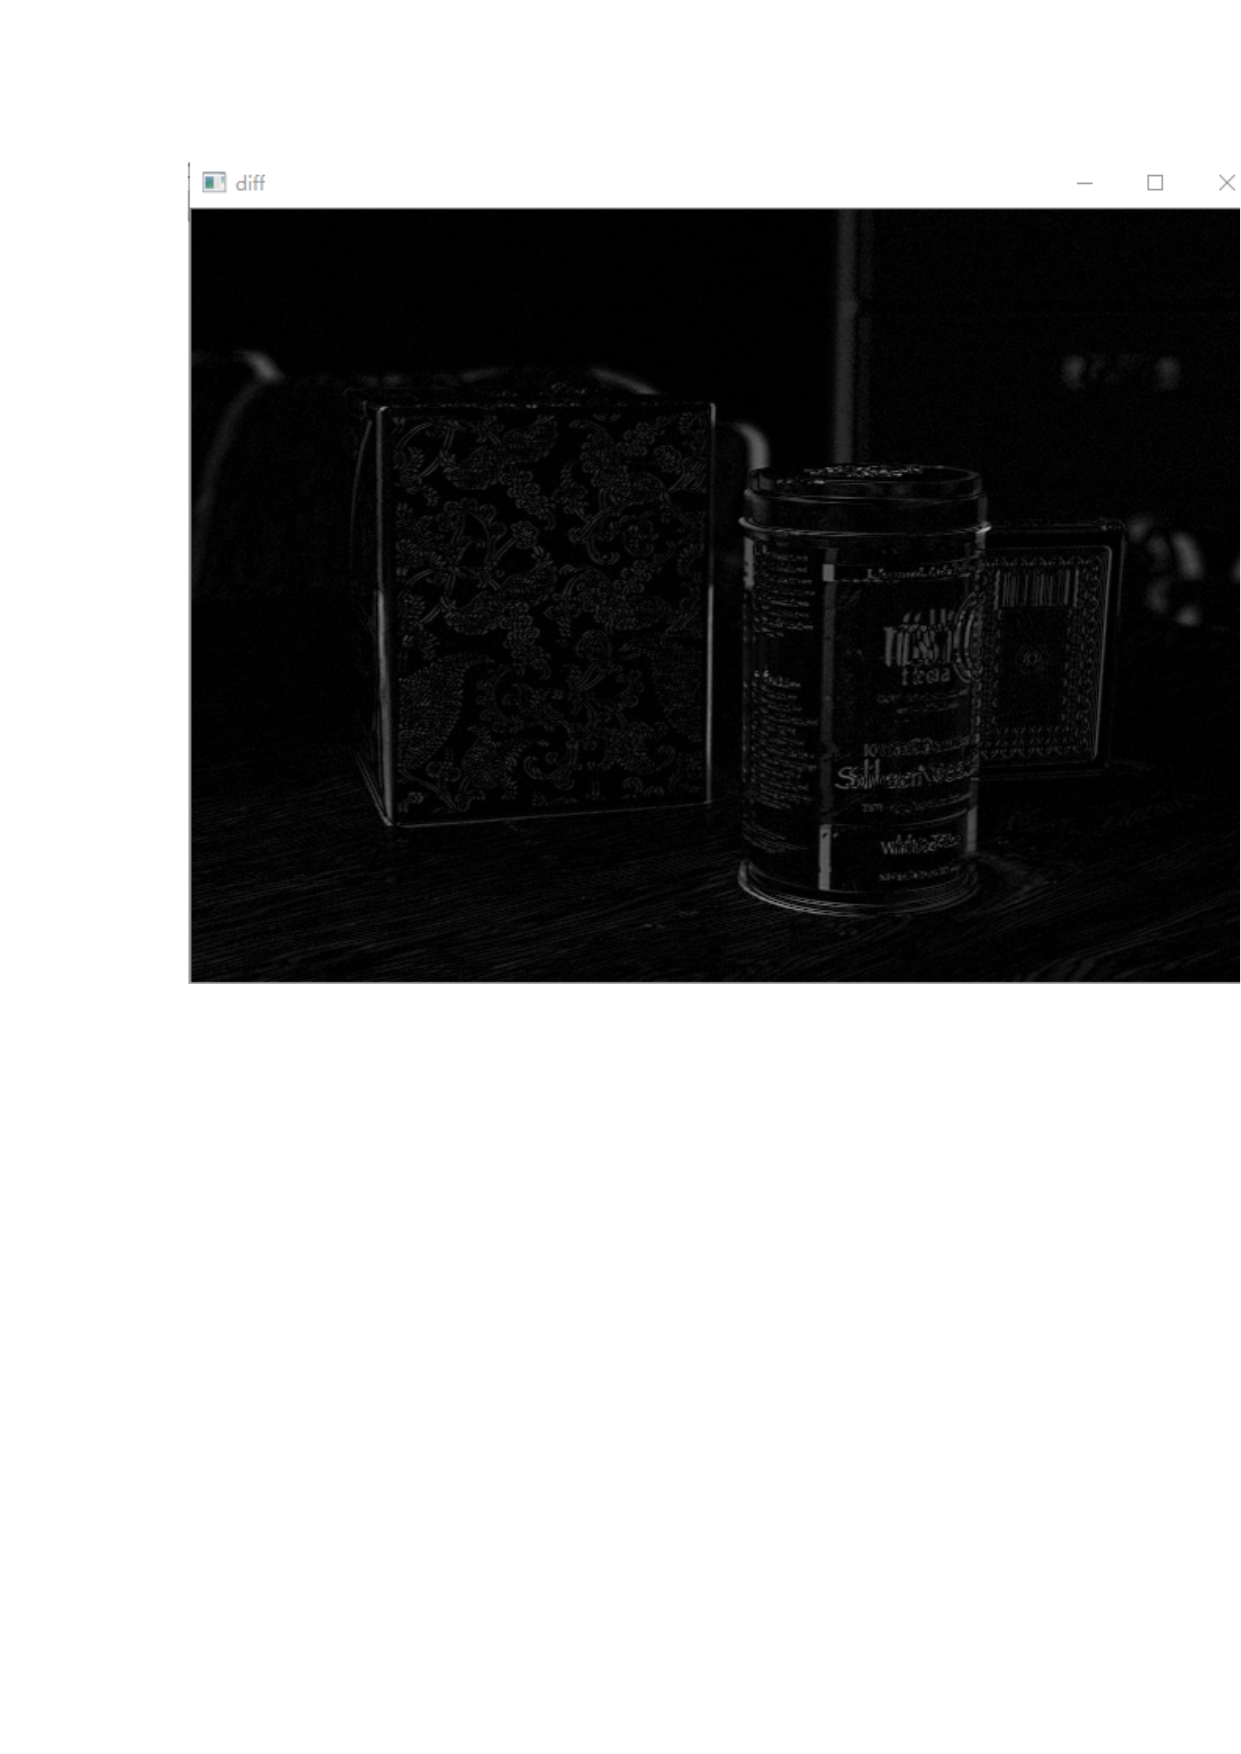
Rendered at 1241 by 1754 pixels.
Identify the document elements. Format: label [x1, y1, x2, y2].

picture [187, 162, 1241, 984]
